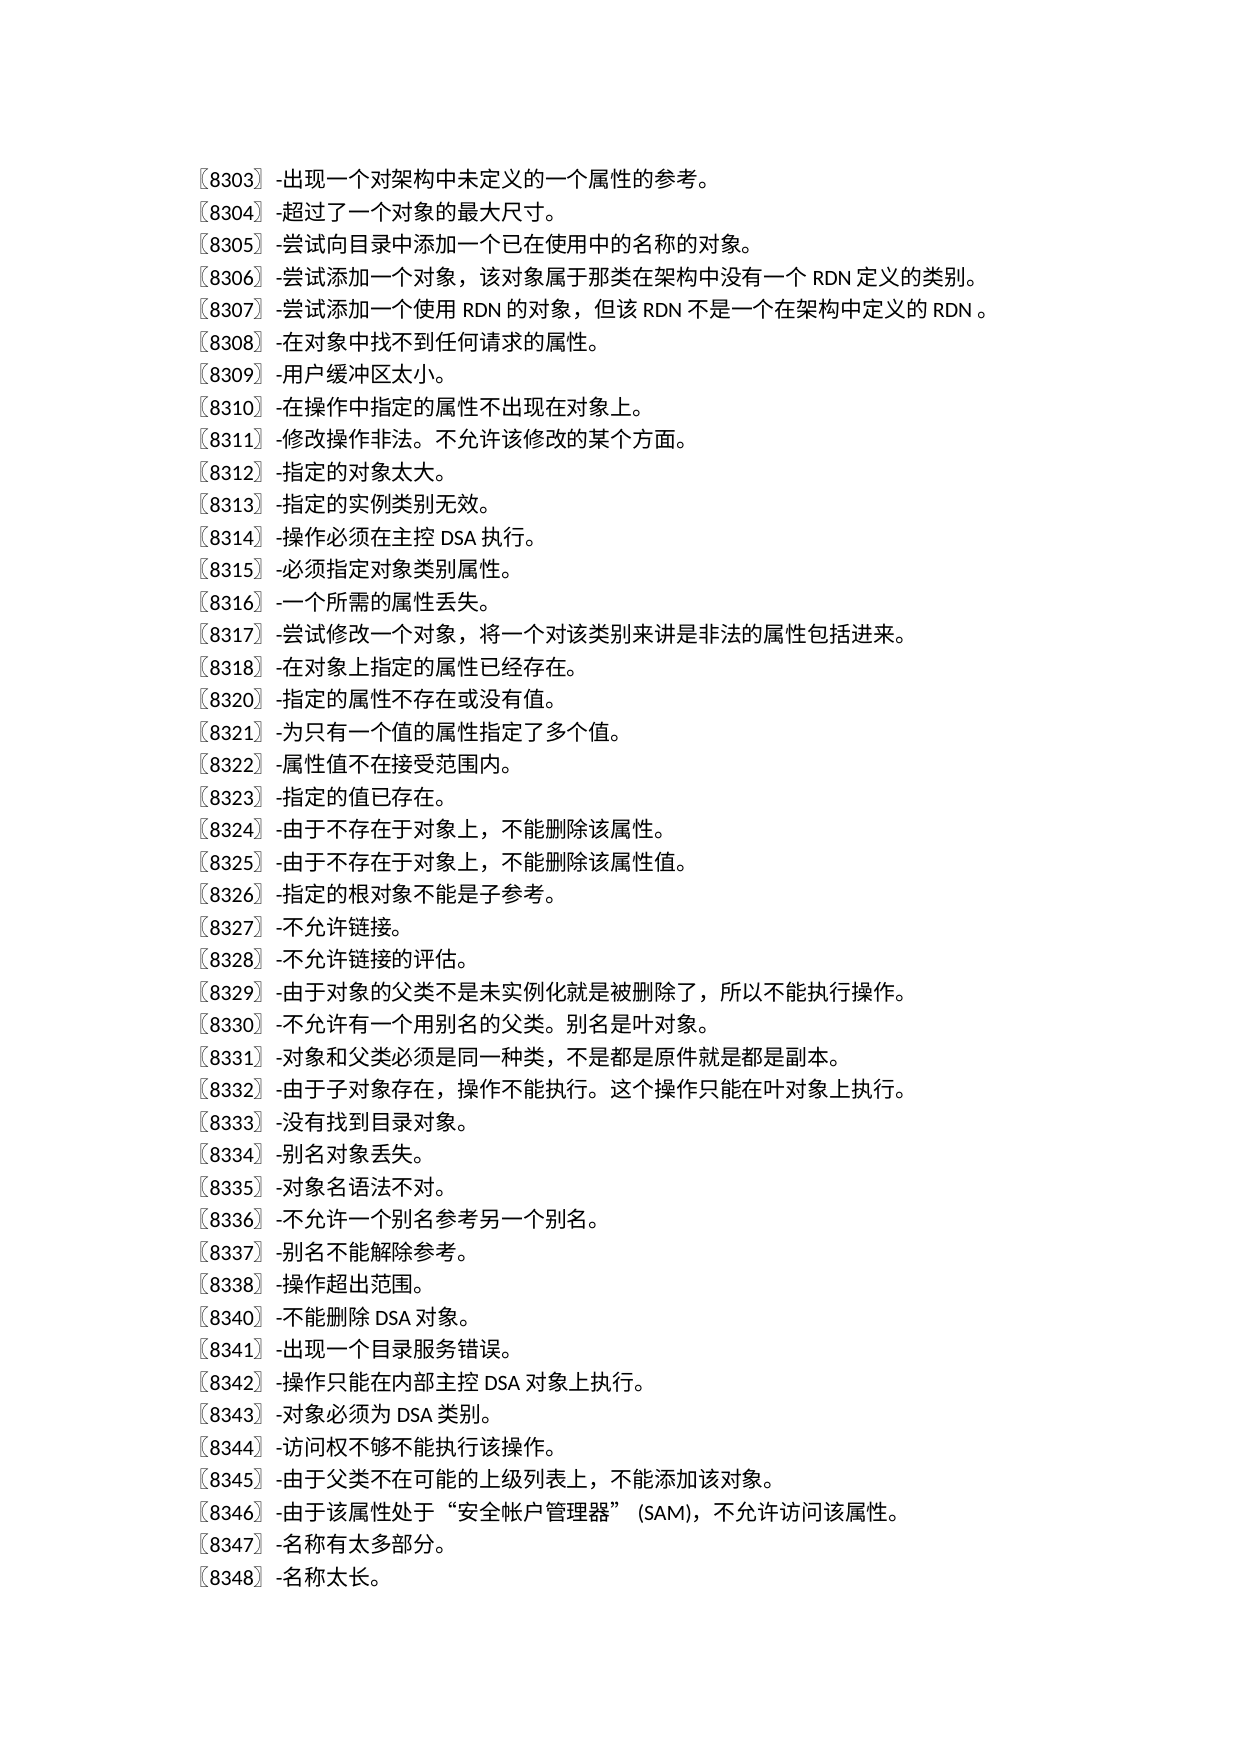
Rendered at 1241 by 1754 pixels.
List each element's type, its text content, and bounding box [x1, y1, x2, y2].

text 〖8345〗-由于父类不在可能的上级列表上，不能添加该对象。 [187, 1462, 1053, 1494]
text 〖8316〗-一个所需的属性丢失。 [187, 584, 1053, 617]
text 〖8334〗-别名对象丢失。 [187, 1137, 1053, 1169]
text 〖8309〗-用户缓冲区太小。 [187, 357, 1053, 389]
text 〖8320〗-指定的属性不存在或没有值。 [187, 682, 1053, 714]
text 〖8315〗-必须指定对象类别属性。 [187, 552, 1053, 584]
text 〖8308〗-在对象中找不到任何请求的属性。 [187, 324, 1053, 357]
text 〖8323〗-指定的值已存在。 [187, 779, 1053, 812]
text 〖8325〗-由于不存在于对象上，不能删除该属性值。 [187, 844, 1053, 877]
text 〖8326〗-指定的根对象不能是子参考。 [187, 877, 1053, 909]
text 〖8332〗-由于子对象存在，操作不能执行。这个操作只能在叶对象上执行。 [187, 1072, 1053, 1104]
text 〖8342〗-操作只能在内部主控 DSA 对象上执行。 [187, 1364, 1053, 1397]
text 〖8324〗-由于不存在于对象上，不能删除该属性。 [187, 812, 1053, 844]
text 〖8347〗-名称有太多部分。 [187, 1527, 1053, 1559]
text 〖8303〗-出现一个对架构中未定义的一个属性的参考。 [187, 162, 1053, 194]
text 〖8343〗-对象必须为 DSA 类别。 [187, 1397, 1053, 1429]
text 〖8327〗-不允许链接。 [187, 909, 1053, 942]
text 〖8331〗-对象和父类必须是同一种类，不是都是原件就是都是副本。 [187, 1039, 1053, 1072]
text 〖8307〗-尝试添加一个使用 RDN 的对象，但该 RDN 不是一个在架构中定义的 RDN 。 [187, 292, 1053, 324]
text 〖8314〗-操作必须在主控 DSA 执行。 [187, 519, 1053, 552]
text 〖8329〗-由于对象的父类不是未实例化就是被删除了，所以不能执行操作。 [187, 974, 1053, 1007]
text 〖8304〗-超过了一个对象的最大尺寸。 [187, 194, 1053, 227]
text 〖8322〗-属性值不在接受范围内。 [187, 747, 1053, 779]
text 〖8311〗-修改操作非法。不允许该修改的某个方面。 [187, 422, 1053, 454]
text 〖8348〗-名称太长。 [187, 1559, 1053, 1592]
text 〖8306〗-尝试添加一个对象，该对象属于那类在架构中没有一个 RDN 定义的类别。 [187, 259, 1053, 292]
text 〖8335〗-对象名语法不对。 [187, 1169, 1053, 1202]
text 〖8312〗-指定的对象太大。 [187, 454, 1053, 487]
text 〖8330〗-不允许有一个用别名的父类。别名是叶对象。 [187, 1007, 1053, 1039]
text 〖8318〗-在对象上指定的属性已经存在。 [187, 649, 1053, 682]
text 〖8337〗-别名不能解除参考。 [187, 1234, 1053, 1267]
text 〖8313〗-指定的实例类别无效。 [187, 487, 1053, 519]
text 〖8344〗-访问权不够不能执行该操作。 [187, 1429, 1053, 1462]
text 〖8346〗-由于该属性处于“安全帐户管理器” (SAM)，不允许访问该属性。 [187, 1494, 1053, 1527]
text 〖8328〗-不允许链接的评估。 [187, 942, 1053, 974]
text 〖8338〗-操作超出范围。 [187, 1267, 1053, 1299]
text 〖8336〗-不允许一个别名参考另一个别名。 [187, 1202, 1053, 1234]
text 〖8310〗-在操作中指定的属性不出现在对象上。 [187, 389, 1053, 422]
text 〖8317〗-尝试修改一个对象，将一个对该类别来讲是非法的属性包括进来。 [187, 617, 1053, 649]
text 〖8340〗-不能删除 DSA 对象。 [187, 1299, 1053, 1332]
text 〖8321〗-为只有一个值的属性指定了多个值。 [187, 714, 1053, 747]
text 〖8305〗-尝试向目录中添加一个已在使用中的名称的对象。 [187, 227, 1053, 259]
text 〖8333〗-没有找到目录对象。 [187, 1104, 1053, 1137]
text 〖8341〗-出现一个目录服务错误。 [187, 1332, 1053, 1364]
